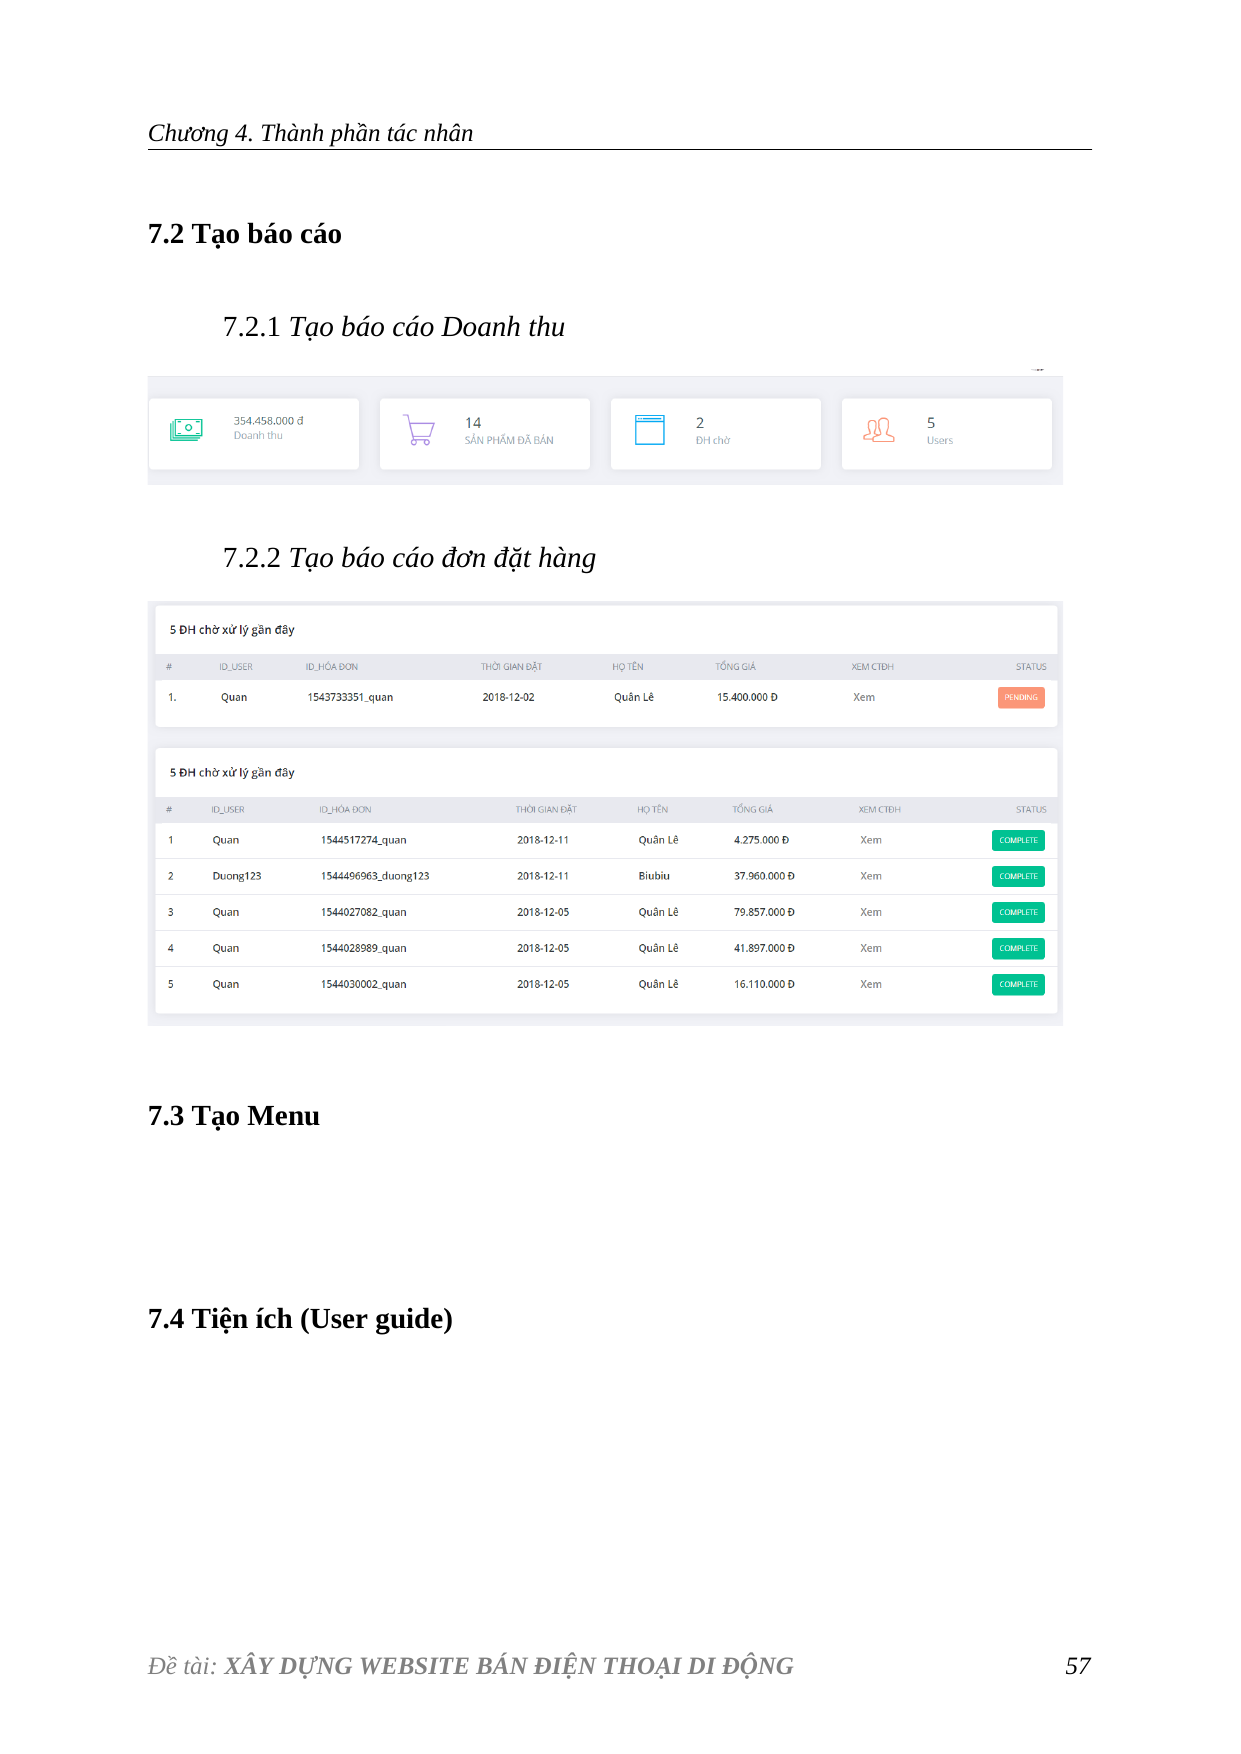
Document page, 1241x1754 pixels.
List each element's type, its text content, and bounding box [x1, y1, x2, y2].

subtitle Tạo báo cáo đơn đặt hàng [223, 534, 1092, 576]
picture [147, 601, 1064, 1026]
picture [147, 369, 1064, 485]
subtitle Tiện ích (User guide) [148, 1292, 1092, 1338]
subtitle Tạo báo cáo [148, 207, 1092, 253]
subtitle Tạo Menu [148, 1088, 1092, 1134]
subtitle Tạo báo cáo Doanh thu [223, 303, 1092, 344]
